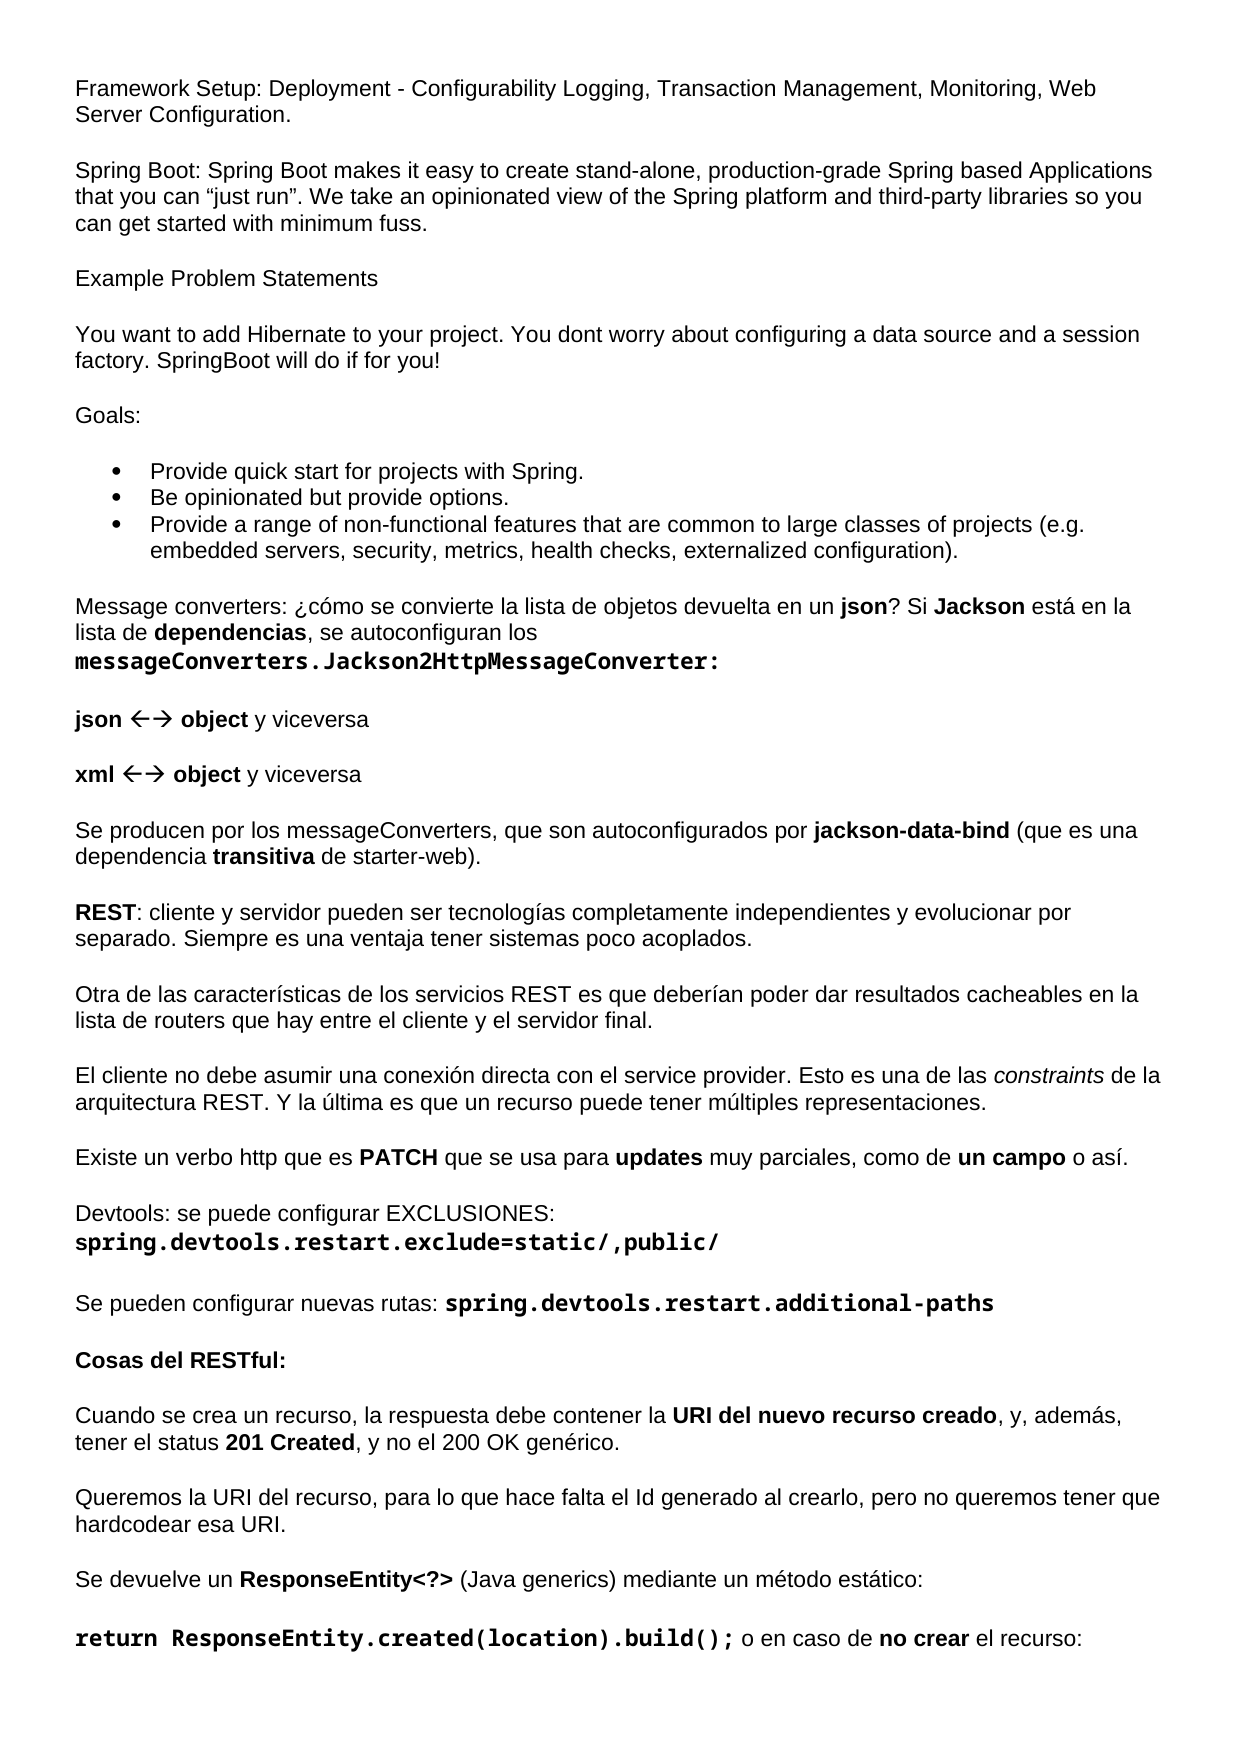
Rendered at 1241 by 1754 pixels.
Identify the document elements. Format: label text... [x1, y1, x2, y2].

text Spring Boot: Spring Boot makes it easy to create stand-alone, production-grade Spring based Applications that you can “just run”. We take an opinionated view of the Spring platform and third-party libraries so you can get started with minimum fuss. [75, 157, 1165, 236]
text Example Problem Statements [75, 265, 1165, 291]
text Se pueden configurar nuevas rutas: spring.devtools.restart.additional-paths [75, 1287, 1165, 1318]
text return ResponseEntity.created(location).build(); o en caso de no crear el recurso: [75, 1622, 1165, 1653]
text Otra de las características de los servicios REST es que deberían poder dar resultados cacheables en la lista de routers que hay entre el cliente y el servidor final. [75, 981, 1165, 1033]
text Queremos la URI del recurso, para lo que hace falta el Id generado al crearlo, pero no queremos tener que hardcodear esa URI. [75, 1484, 1165, 1537]
text REST: cliente y servidor pueden ser tecnologías completamente independientes y evolucionar por separado. Siempre es una ventaja tener sistemas poco acoplados. [75, 899, 1165, 951]
text Se producen por los messageConverters, que son autoconfigurados por jackson-data-bind (que es una dependencia transitiva de starter-web). [75, 817, 1165, 869]
list Provide a range of non-functional features that are common to large classes of projects (e.g. embedded servers, security, metrics, health checks, externalized configuration). [112, 511, 1165, 563]
text Cosas del RESTful: [75, 1347, 1165, 1373]
text Message converters: ¿cómo se convierte la lista de objetos devuelta en un json? Si Jackson está en la lista de dependencias, se autoconfiguran los messageConverters.Jackson2HttpMessageConverter: [75, 593, 1165, 677]
text Cuando se crea un recurso, la respuesta debe contener la URI del nuevo recurso creado, y, además, tener el status 201 Created, y no el 200 OK genérico. [75, 1402, 1165, 1455]
text Framework Setup: Deployment - Configurability Logging, Transaction Management, Monitoring, Web Server Configuration. [75, 75, 1165, 128]
text Se devuelve un ResponseEntity<?> (Java generics) mediante un método estático: [75, 1566, 1165, 1593]
text You want to add Hibernate to your project. You dont worry about configuring a data source and a session factory. SpringBoot will do if for you! [75, 321, 1165, 373]
text Devtools: se puede configurar EXCLUSIONES: spring.devtools.restart.exclude=static/,public/ [75, 1200, 1165, 1257]
text El cliente no debe asumir una conexión directa con el service provider. Esto es una de las constraints de la arquitectura REST. Y la última es que un recurso puede tener múltiples representaciones. [75, 1062, 1165, 1115]
text json object y viceversa [75, 706, 1165, 732]
text Goals: [75, 402, 1165, 429]
list Provide quick start for projects with Spring. [112, 458, 1165, 484]
text xml object y viceversa [75, 761, 1165, 788]
text Existe un verbo http que es PATCH que se usa para updates muy parciales, como de un campo o así. [75, 1144, 1165, 1171]
list Be opinionated but provide options. [112, 484, 1165, 511]
